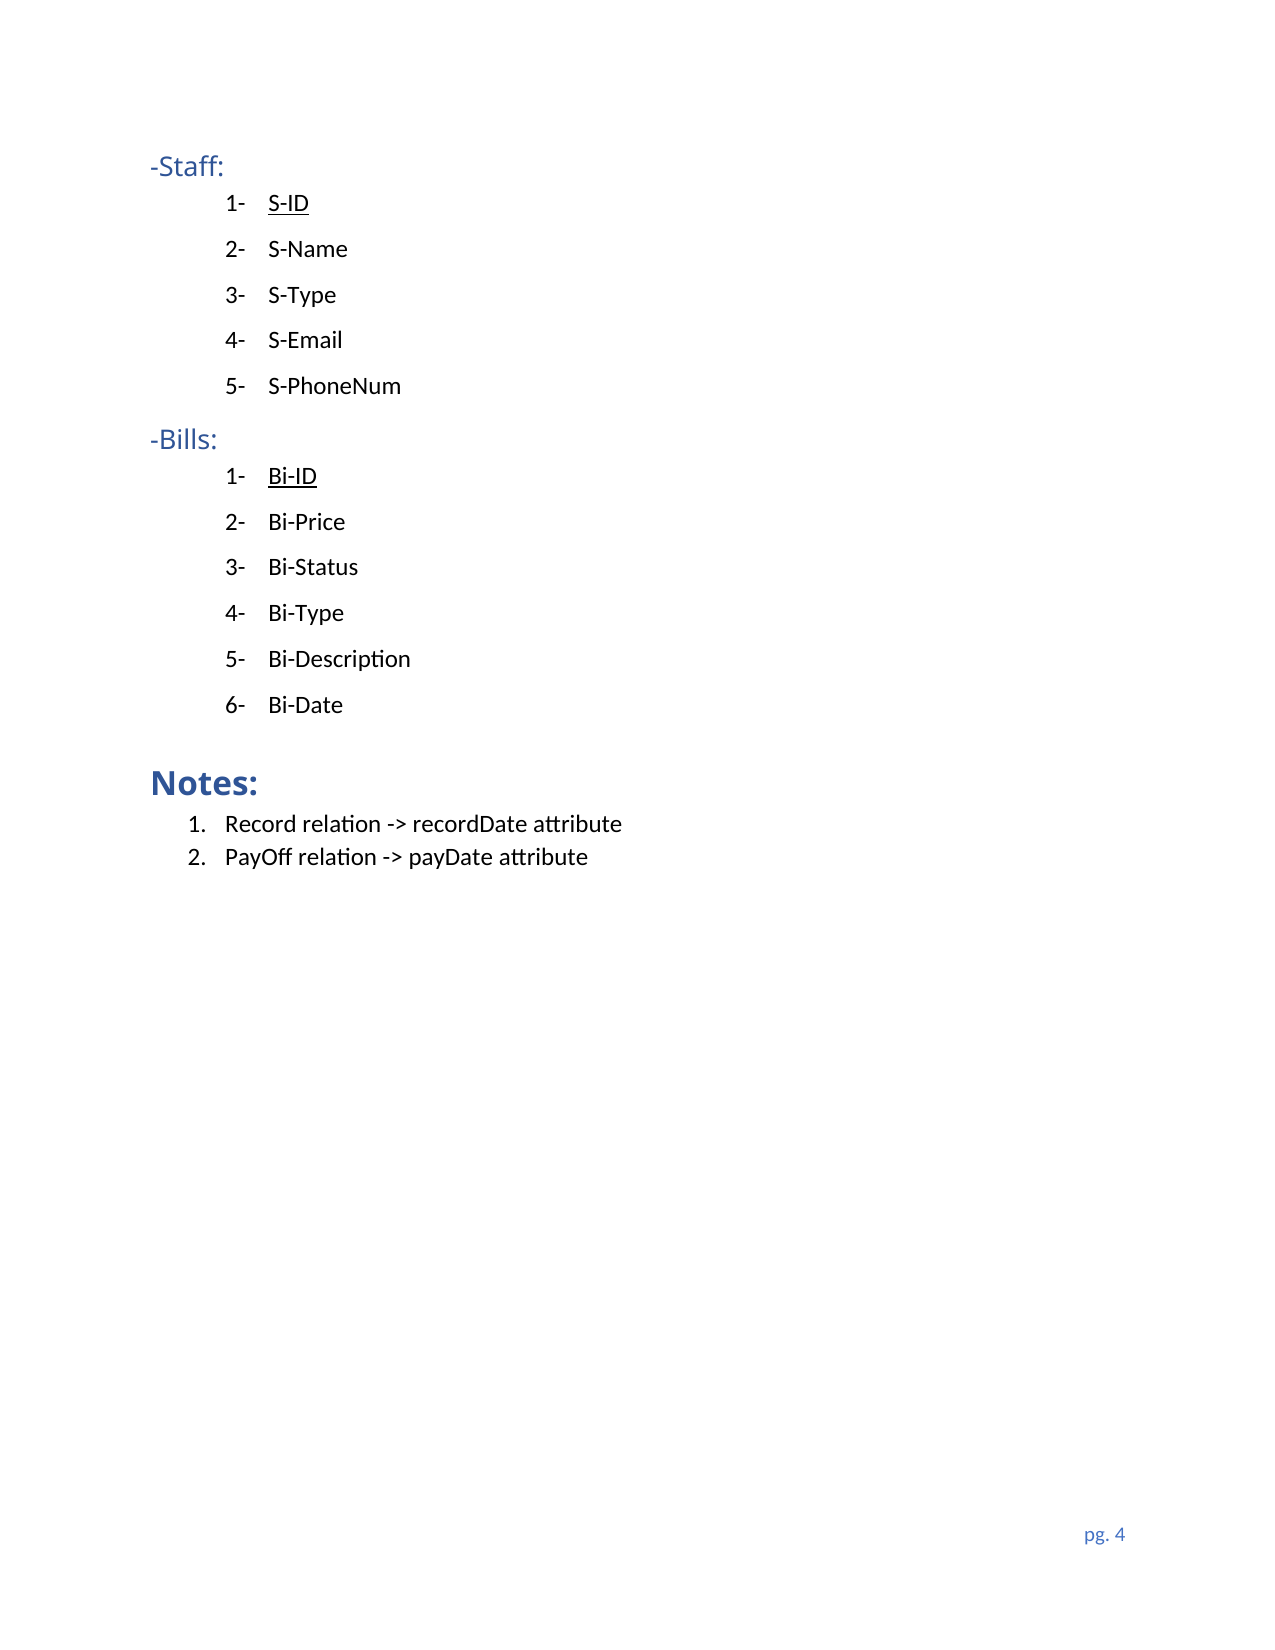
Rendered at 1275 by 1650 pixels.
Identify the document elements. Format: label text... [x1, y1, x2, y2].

list Record relation -> recordDate attribute [187, 808, 1125, 839]
list Bi-Type [225, 597, 1125, 628]
subtitle Notes: [150, 759, 1125, 805]
list S-PhoneNum [225, 370, 1125, 401]
list Bi-Description [225, 643, 1125, 673]
subtitle -Staff: [150, 148, 1125, 184]
subtitle -Bills: [150, 420, 1125, 457]
list PayOff relation -> payDate attribute [187, 841, 1125, 872]
list S-Name [225, 233, 1125, 264]
list Bi-Date [225, 689, 1125, 719]
list Bi-Price [225, 506, 1125, 536]
list S-ID [225, 187, 1125, 218]
list Bi-Status [225, 552, 1125, 582]
text 1- Bi-ID [150, 460, 1125, 491]
list S-Type [225, 279, 1125, 309]
list S-Email [225, 325, 1125, 355]
